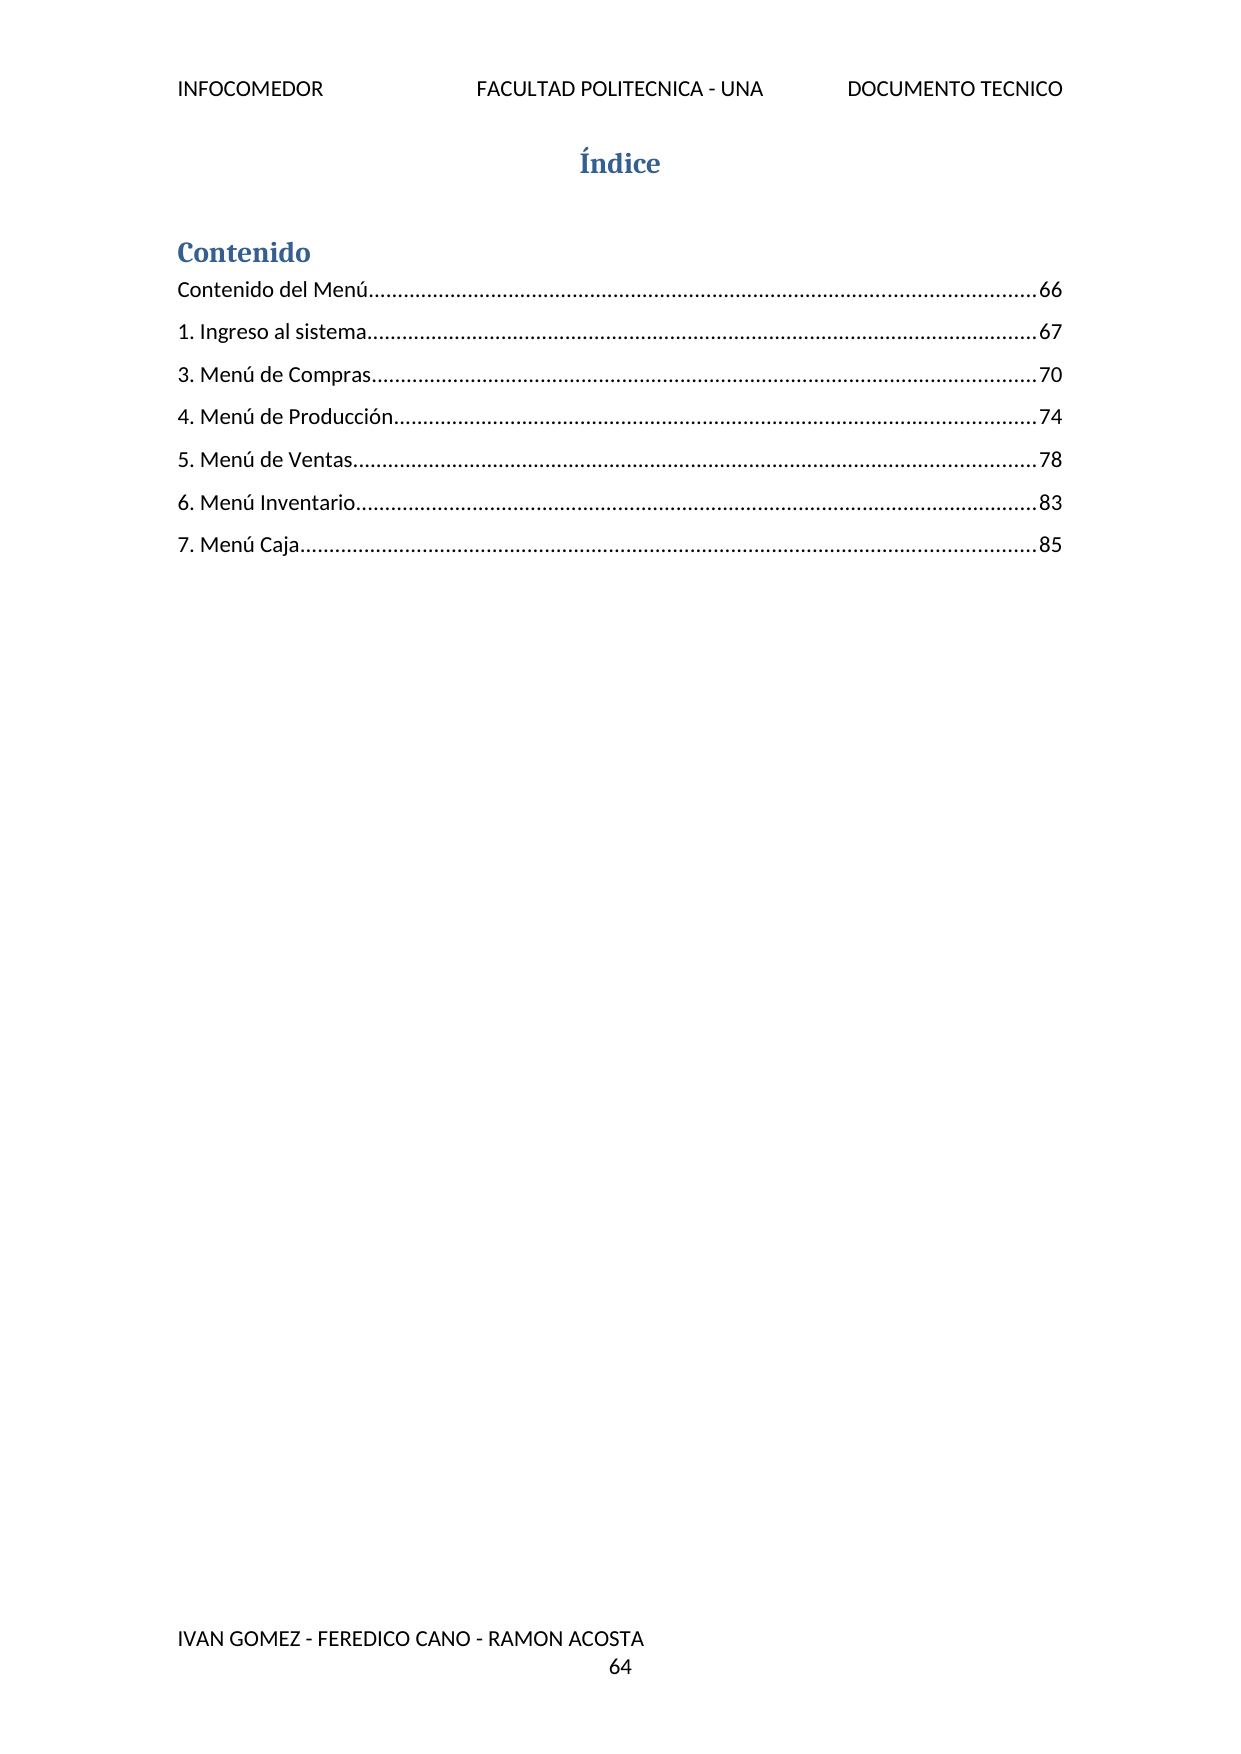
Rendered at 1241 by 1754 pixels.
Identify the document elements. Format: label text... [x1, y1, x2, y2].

text Contenido del Menú 66 [177, 275, 1063, 303]
text 3. Menú de Compras 70 [177, 360, 1063, 388]
text 6. Menú Inventario 83 [177, 488, 1063, 516]
subtitle Contenido [177, 236, 1063, 270]
text 4. Menú de Producción 74 [177, 402, 1063, 431]
text 1. Ingreso al sistema 67 [177, 317, 1063, 345]
text 5. Menú de Ventas 78 [177, 445, 1063, 473]
text Índice [177, 148, 1063, 181]
text 7. Menú Caja 85 [177, 530, 1063, 558]
